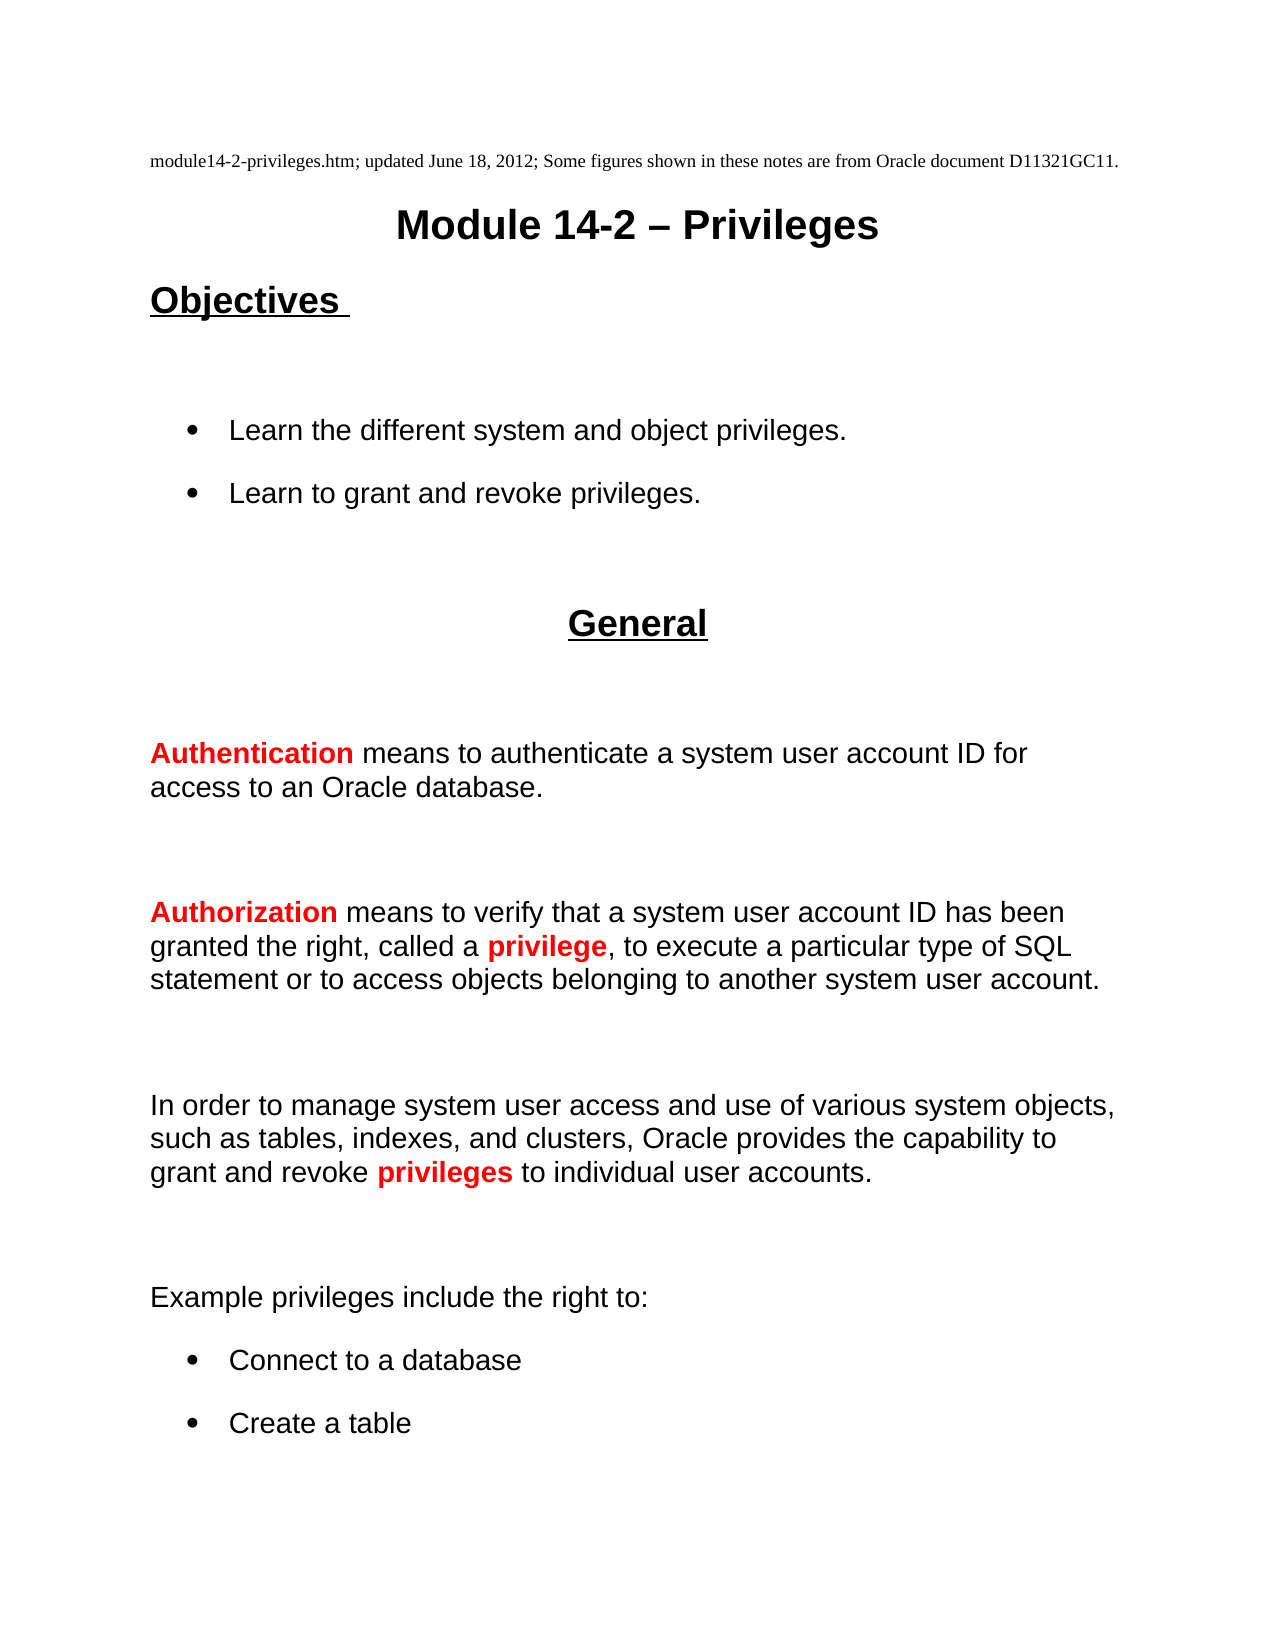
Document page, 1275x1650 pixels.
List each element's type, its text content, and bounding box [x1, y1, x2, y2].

text In order to manage system user access and use of various system objects, such as tables, indexes, and clusters, Oracle provides the capability to grant and revoke privileges to individual user accounts. [150, 1088, 1125, 1188]
text  Create a table [187, 1406, 1125, 1440]
text Authorization means to verify that a system user account ID has been granted the right, called a privilege, to execute a particular type of SQL statement or to access objects belonging to another system user account. [150, 895, 1125, 996]
text Module 14-2 – Privileges [150, 201, 1125, 249]
text module14-2-privileges.htm; updated June 18, 2012; Some figures shown in these notes are from Oracle document D11321GC11. [150, 150, 1125, 172]
text General [150, 601, 1125, 644]
text  Learn to grant and revoke privileges. [187, 476, 1125, 509]
text  Connect to a database [187, 1343, 1125, 1377]
text Objectives [150, 278, 1125, 321]
text Example privileges include the right to: [150, 1280, 1125, 1314]
text Authentication means to authenticate a system user account ID for access to an Oracle database. [150, 736, 1125, 803]
text  Learn the different system and object privileges. [187, 413, 1125, 447]
